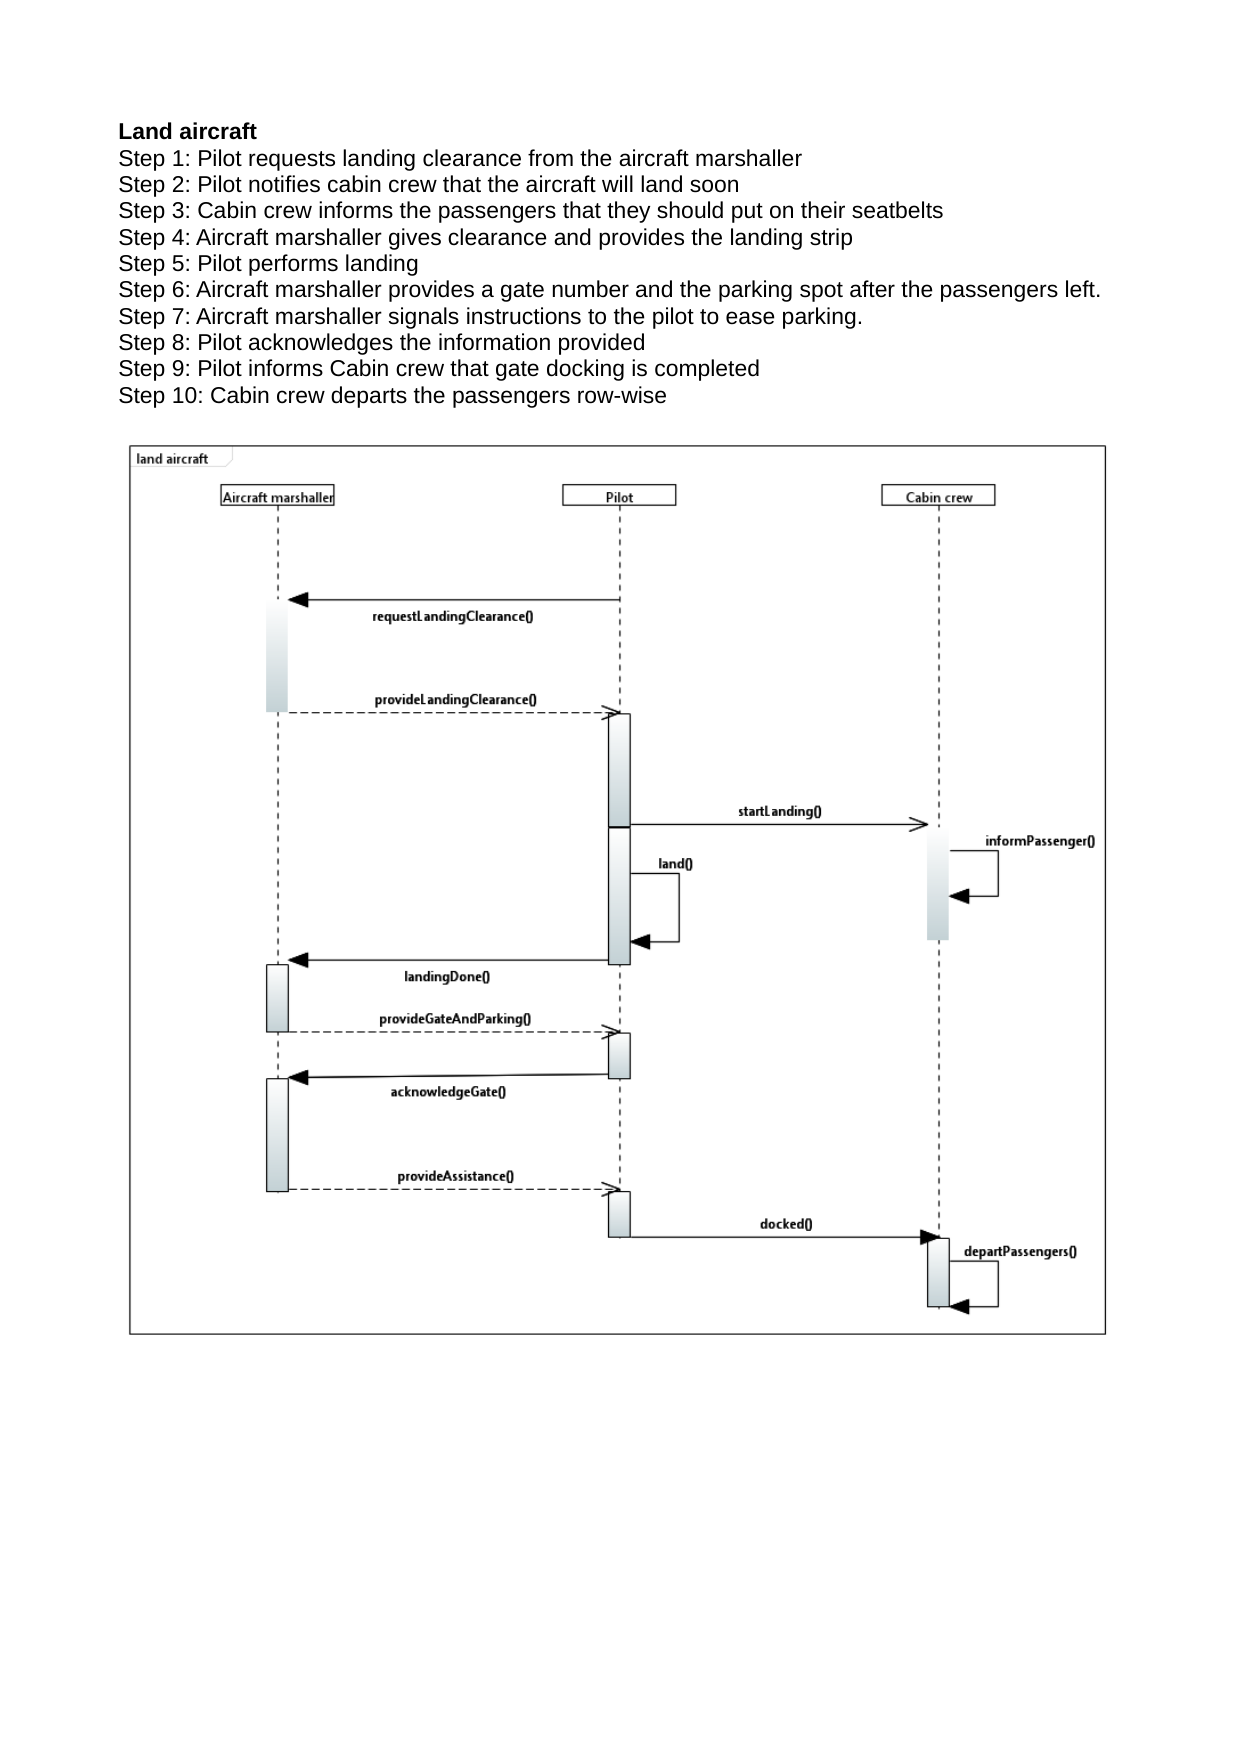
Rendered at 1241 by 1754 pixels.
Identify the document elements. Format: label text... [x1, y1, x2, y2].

text Step 2: Pilot notifies cabin crew that the aircraft will land soon [118, 171, 1122, 197]
picture [118, 434, 1122, 1339]
text Step 4: Aircraft marshaller gives clearance and provides the landing strip [118, 223, 1122, 250]
text Step 8: Pilot acknowledges the information provided [118, 329, 1122, 355]
text Step 5: Pilot performs landing [118, 250, 1122, 276]
text Step 9: Pilot informs Cabin crew that gate docking is completed [118, 355, 1122, 382]
text Step 6: Aircraft marshaller provides a gate number and the parking spot after the passengers left. [118, 276, 1122, 303]
text Step 3: Cabin crew informs the passengers that they should put on their seatbelts [118, 197, 1122, 223]
text Step 7: Aircraft marshaller signals instructions to the pilot to ease parking. [118, 303, 1122, 329]
text Step 1: Pilot requests landing clearance from the aircraft marshaller [118, 144, 1122, 171]
text Step 10: Cabin crew departs the passengers row-wise [118, 382, 1122, 408]
text Land aircraft [118, 118, 1122, 144]
